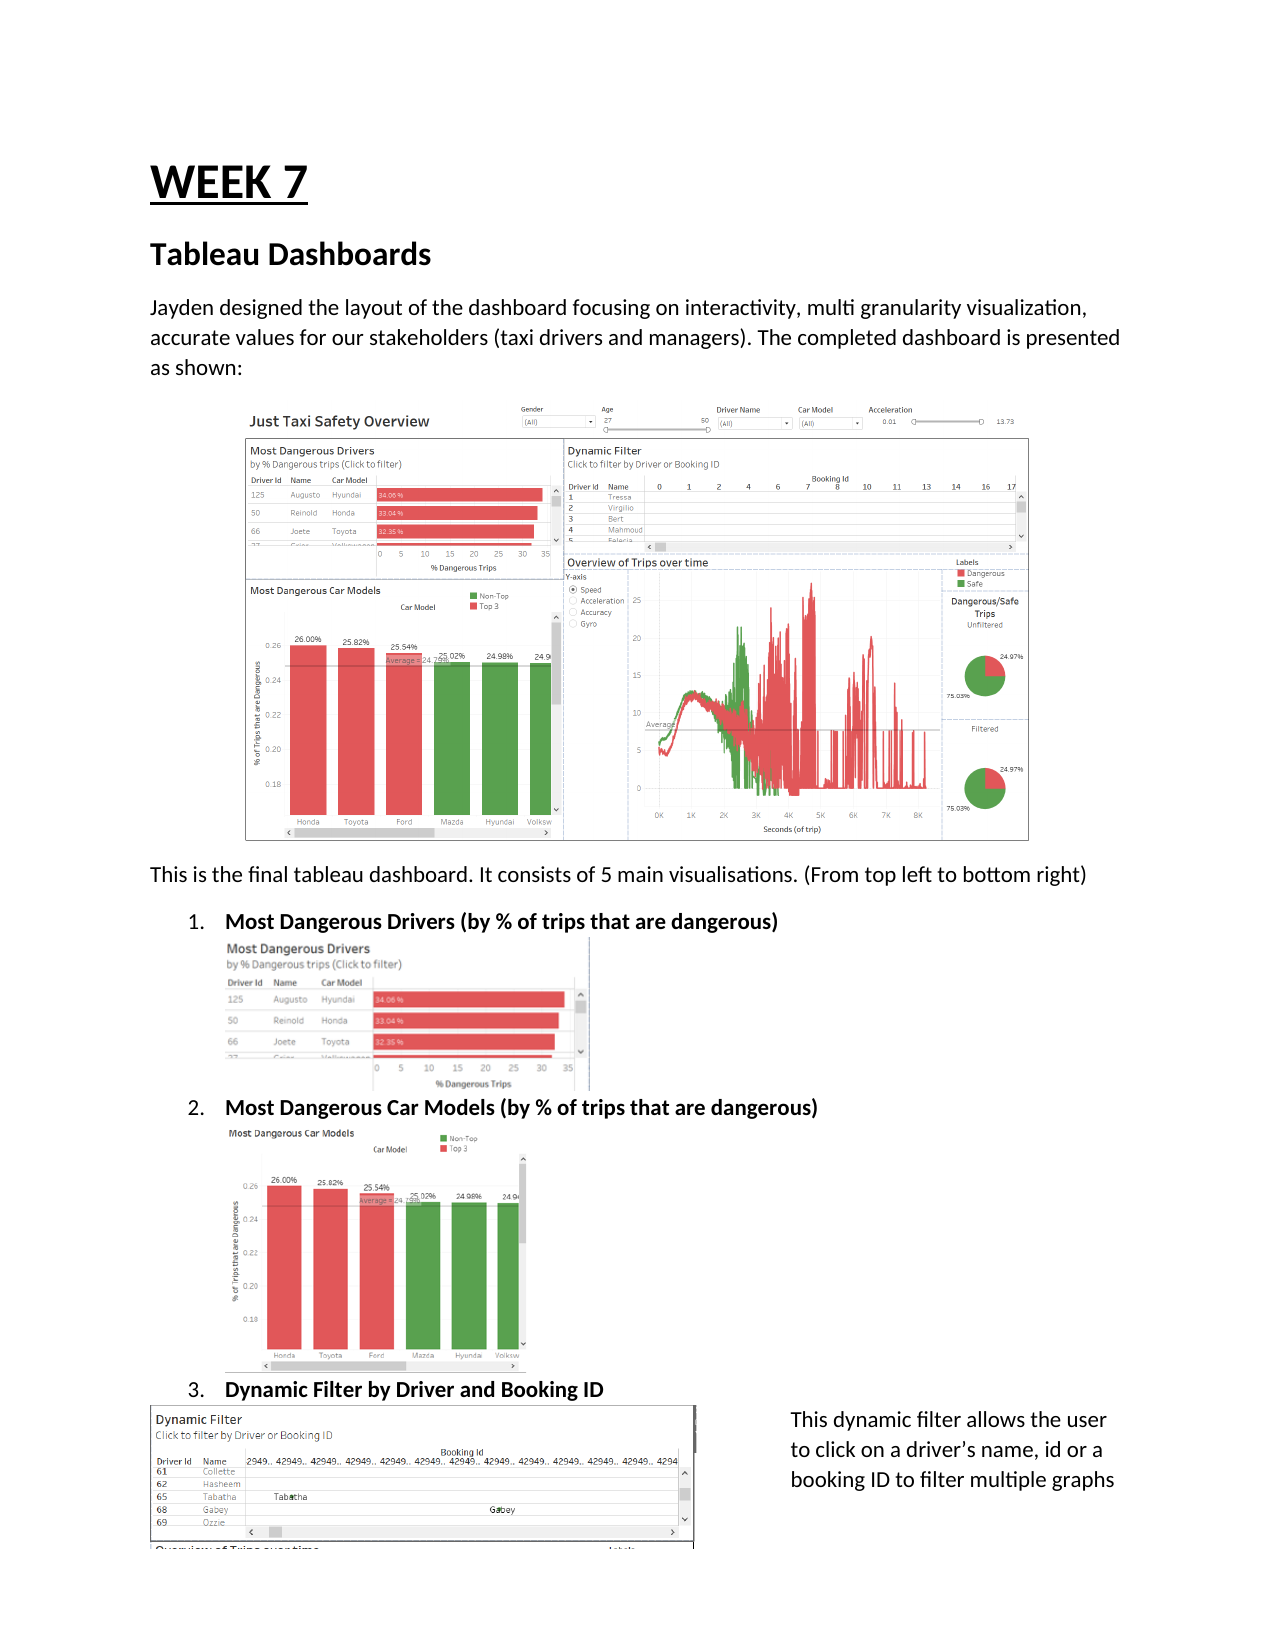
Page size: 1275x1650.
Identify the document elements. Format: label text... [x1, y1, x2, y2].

list Dynamic Filter by Driver and Booking ID [187, 1375, 1125, 1403]
text Jayden designed the layout of the dashboard focusing on interactivity, multi granularity visualization, accurate values for our stakeholders (taxi drivers and managers). The completed dashboard is presented as shown: [150, 293, 1125, 382]
list Most Dangerous Drivers (by % of trips that are dangerous) [187, 907, 1125, 935]
picture [244, 400, 1031, 842]
list Most Dangerous Car Models (by % of trips that are dangerous) [187, 1093, 1125, 1121]
picture [225, 1123, 527, 1373]
text Tableau Dashboards [150, 232, 1125, 273]
picture [150, 1405, 697, 1549]
text This is the final tableau dashboard. It consists of 5 main visualisations. (From top left to bottom right) [150, 860, 1125, 888]
text WEEK 7 [150, 150, 1125, 211]
picture [225, 937, 590, 1091]
